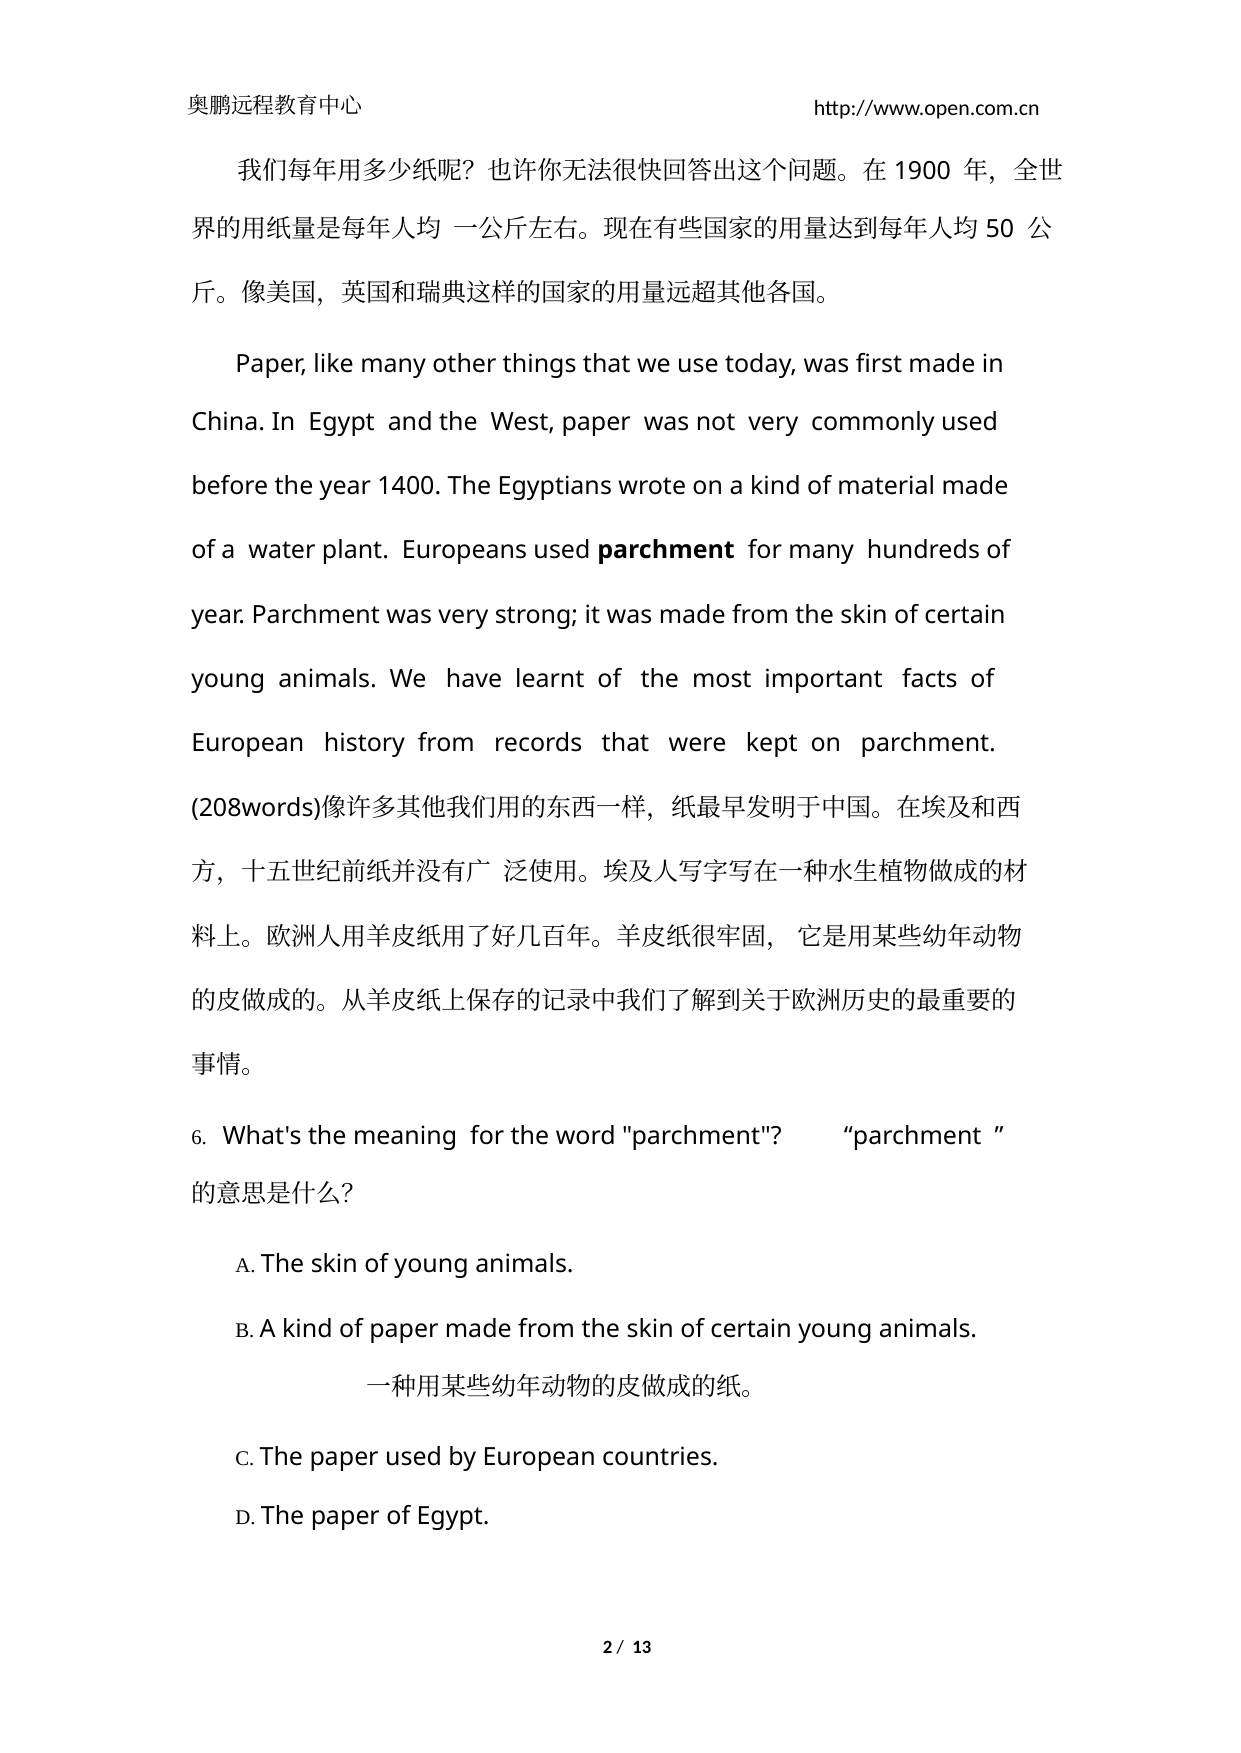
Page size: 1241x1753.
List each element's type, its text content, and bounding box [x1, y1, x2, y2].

text B. A kind of paper made from the skin of certain young animals. [235, 1311, 1108, 1344]
text 的意思是什么？ [191, 1151, 892, 1215]
text 的皮做成的。从羊皮纸上保存的记录中我们了解到关于欧洲历史的最重要的 [191, 958, 1149, 1022]
text (208words)像许多其他我们用的东西一样，纸最早发明于中国。在埃及和西 [191, 765, 1149, 829]
text China. In Egypt and the West, paper was not very commonly used [191, 379, 1149, 443]
text 一种用某些幼年动物的皮做成的纸。 [366, 1344, 1108, 1408]
text 2 / 13 [603, 1635, 675, 1658]
text young animals. We have learnt of the most important facts of [191, 636, 1149, 700]
text European history from records that were kept on parchment. [191, 700, 1149, 765]
text 斤。像美国，英国和瑞典这样的国家的用量远超其他各国。 [191, 250, 1180, 314]
text 界的用纸量是每年人均 一公斤左右。现在有些国家的用量达到每年人均 50 公 [191, 186, 1180, 250]
text 事情。 [191, 1022, 1149, 1086]
text http://www.open.com.cn [814, 94, 1074, 121]
text of a water plant. Europeans used parchment for many hundreds of [191, 507, 1149, 572]
text before the year 1400. The Egyptians wrote on a kind of material made [191, 443, 1149, 507]
text 6. What's the meaning for the word "parchment"? [191, 1118, 844, 1151]
text 料上。欧洲人用羊皮纸用了好几百年。羊皮纸很牢固， 它是用某些幼年动物 [191, 893, 1149, 958]
text C. The paper used by European countries. [235, 1439, 800, 1472]
text year. Parchment was very strong; it was made from the skin of certain [191, 572, 1149, 636]
text D. The paper of Egypt. [235, 1472, 800, 1537]
text 方，十五世纪前纸并没有广 泛使用。埃及人写字写在一种水生植物做成的材 [191, 829, 1149, 893]
text “parchment ” [844, 1118, 1074, 1151]
text 奥鹏远程教育中心 [187, 96, 395, 118]
text A. The skin of young animals. [235, 1246, 632, 1279]
text Paper, like many other things that we use today, was first made in [235, 346, 1149, 379]
text 我们每年用多少纸呢？也许你无法很快回答出这个问题。在 1900 年，全世 [237, 153, 1180, 186]
